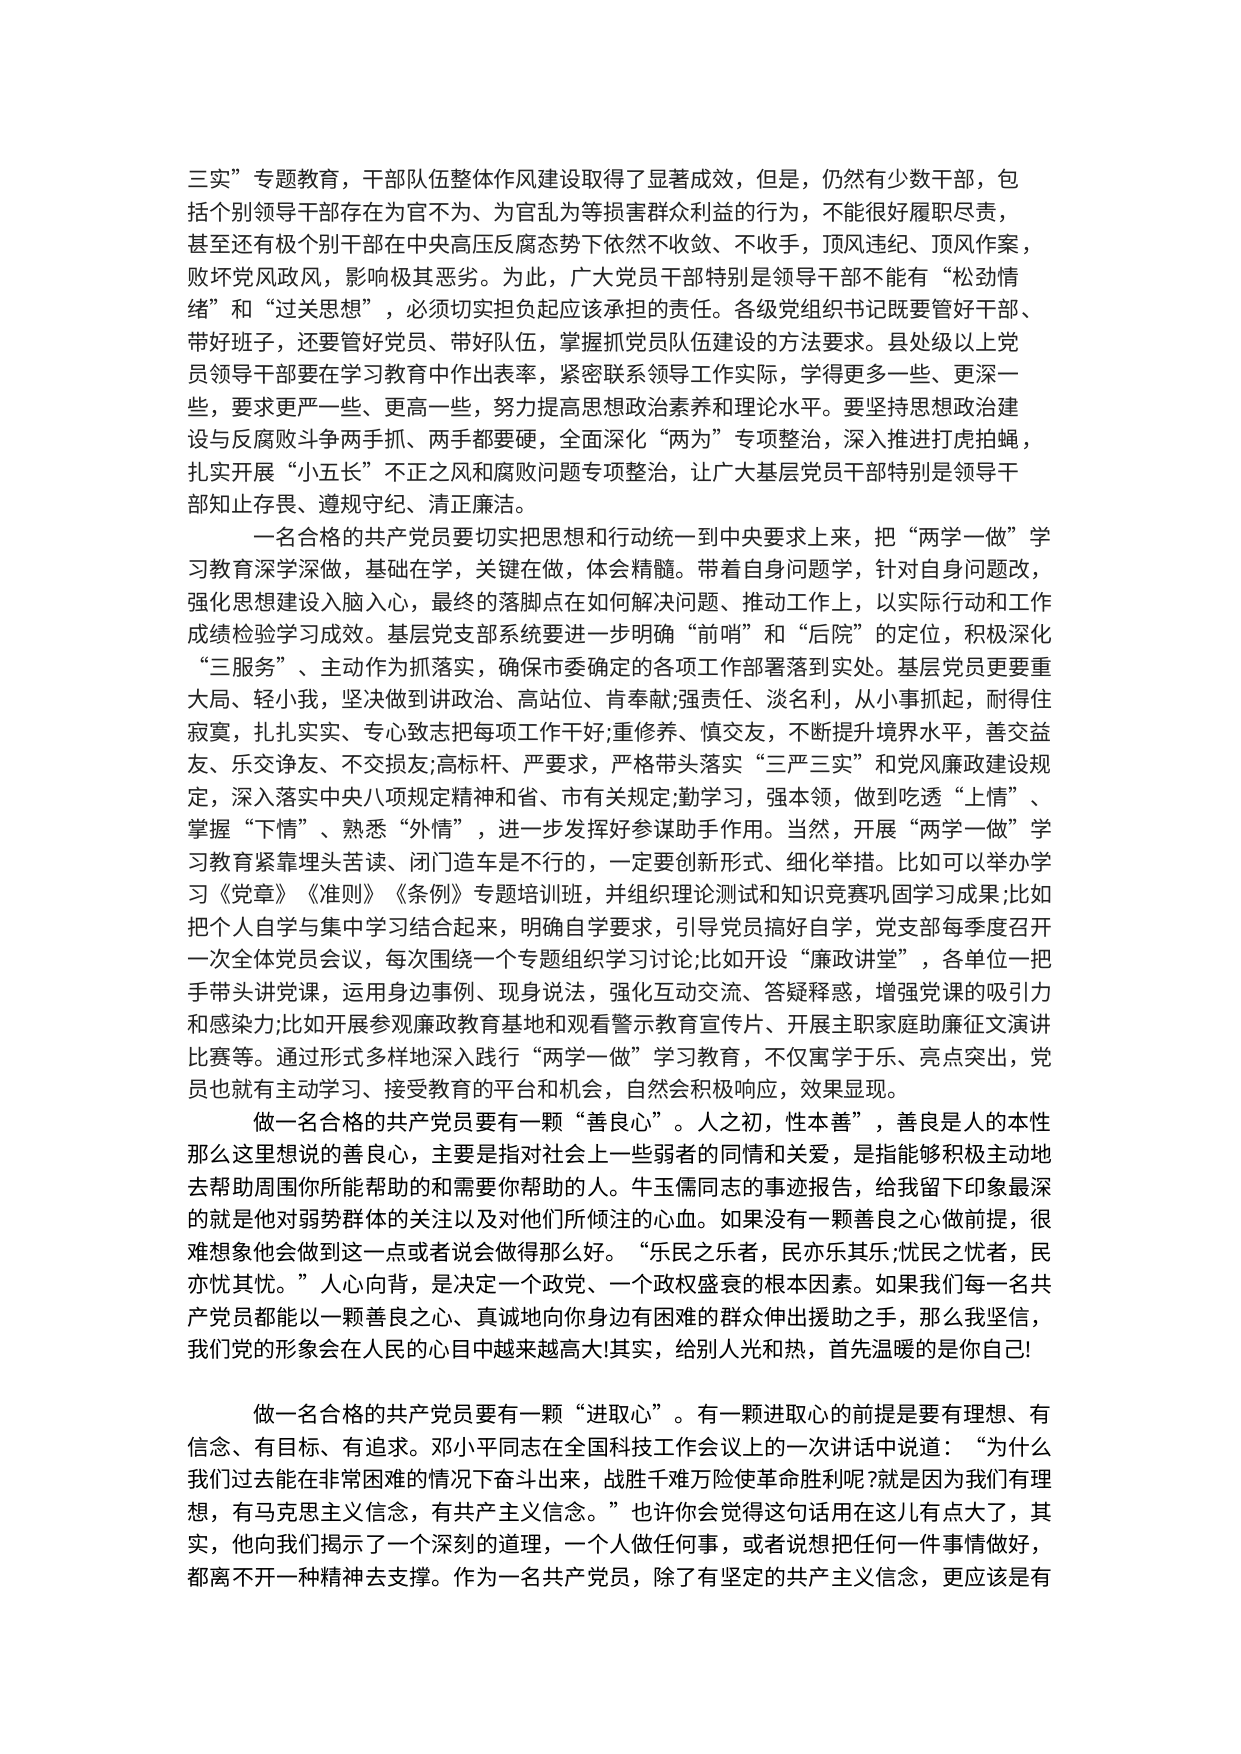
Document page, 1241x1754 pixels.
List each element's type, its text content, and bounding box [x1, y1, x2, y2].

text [187, 1397, 1053, 1592]
text 做一名合格的共产党员要有一颗“善良心”。人之初，性本善”，善良是人的本性。那么这里想说的善良心，主要是指对社会上一些弱者的同情和关爱，是指能够积极主动地去帮助周围你所能帮助的和需要你帮助的人。牛玉儒同志的事迹报告，给我留下印象最深的就是他对弱势群体的关注以及对他们所倾注的心血。如果没有一颗善良之心做前提，很难想象他会做到这一点或者说会做得那么好。“乐民之乐者，民亦乐其乐;忧民之忧者，民亦忧其忧。”人心向背，是决定一个政党、一个政权盛衰的根本因素。如果我们每一名共产党员都能以一颗善良之心、真诚地向你身边有困难的群众伸出援助之手，那么我坚信，我们党的形象会在人民的心目中越来越高大!其实，给别人光和热，首先温暖的是你自己! [187, 1104, 1053, 1364]
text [187, 162, 1021, 519]
text 一名合格的共产党员要切实把思想和行动统一到中央要求上来，把“两学一做”学习教育深学深做，基础在学，关键在做，体会精髓。带着自身问题学，针对自身问题改，强化思想建设入脑入心，最终的落脚点在如何解决问题、推动工作上，以实际行动和工作成绩检验学习成效。基层党支部系统要进一步明确“前哨”和“后院”的定位，积极深化“三服务”、主动作为抓落实，确保市委确定的各项工作部署落到实处。基层党员更要重大局、轻小我，坚决做到讲政治、高站位、肯奉献;强责任、淡名利，从小事抓起，耐得住寂寞，扎扎实实、专心致志把每项工作干好;重修养、慎交友，不断提升境界水平，善交益友、乐交诤友、不交损友;高标杆、严要求，严格带头落实“三严三实”和党风廉政建设规定，深入落实中央八项规定精神和省、市有关规定;勤学习，强本领，做到吃透“上情”、掌握“下情”、熟悉“外情”，进一步发挥好参谋助手作用。当然，开展“两学一做”学习教育紧靠埋头苦读、闭门造车是不行的，一定要创新形式、细化举措。比如可以举办学习《党章》《准则》《条例》专题培训班，并组织理论测试和知识竞赛巩固学习成果;比如把个人自学与集中学习结合起来，明确自学要求，引导党员搞好自学，党支部每季度召开一次全体党员会议，每次围绕一个专题组织学习讨论;比如开设“廉政讲堂”，各单位一把手带头讲党课，运用身边事例、现身说法，强化互动交流、答疑释惑，增强党课的吸引力和感染力;比如开展参观廉政教育基地和观看警示教育宣传片、开展主职家庭助廉征文演讲比赛等。通过形式多样地深入践行“两学一做”学习教育，不仅寓学于乐、亮点突出，党员也就有主动学习、接受教育的平台和机会，自然会积极响应，效果显现。 [187, 519, 1053, 1104]
